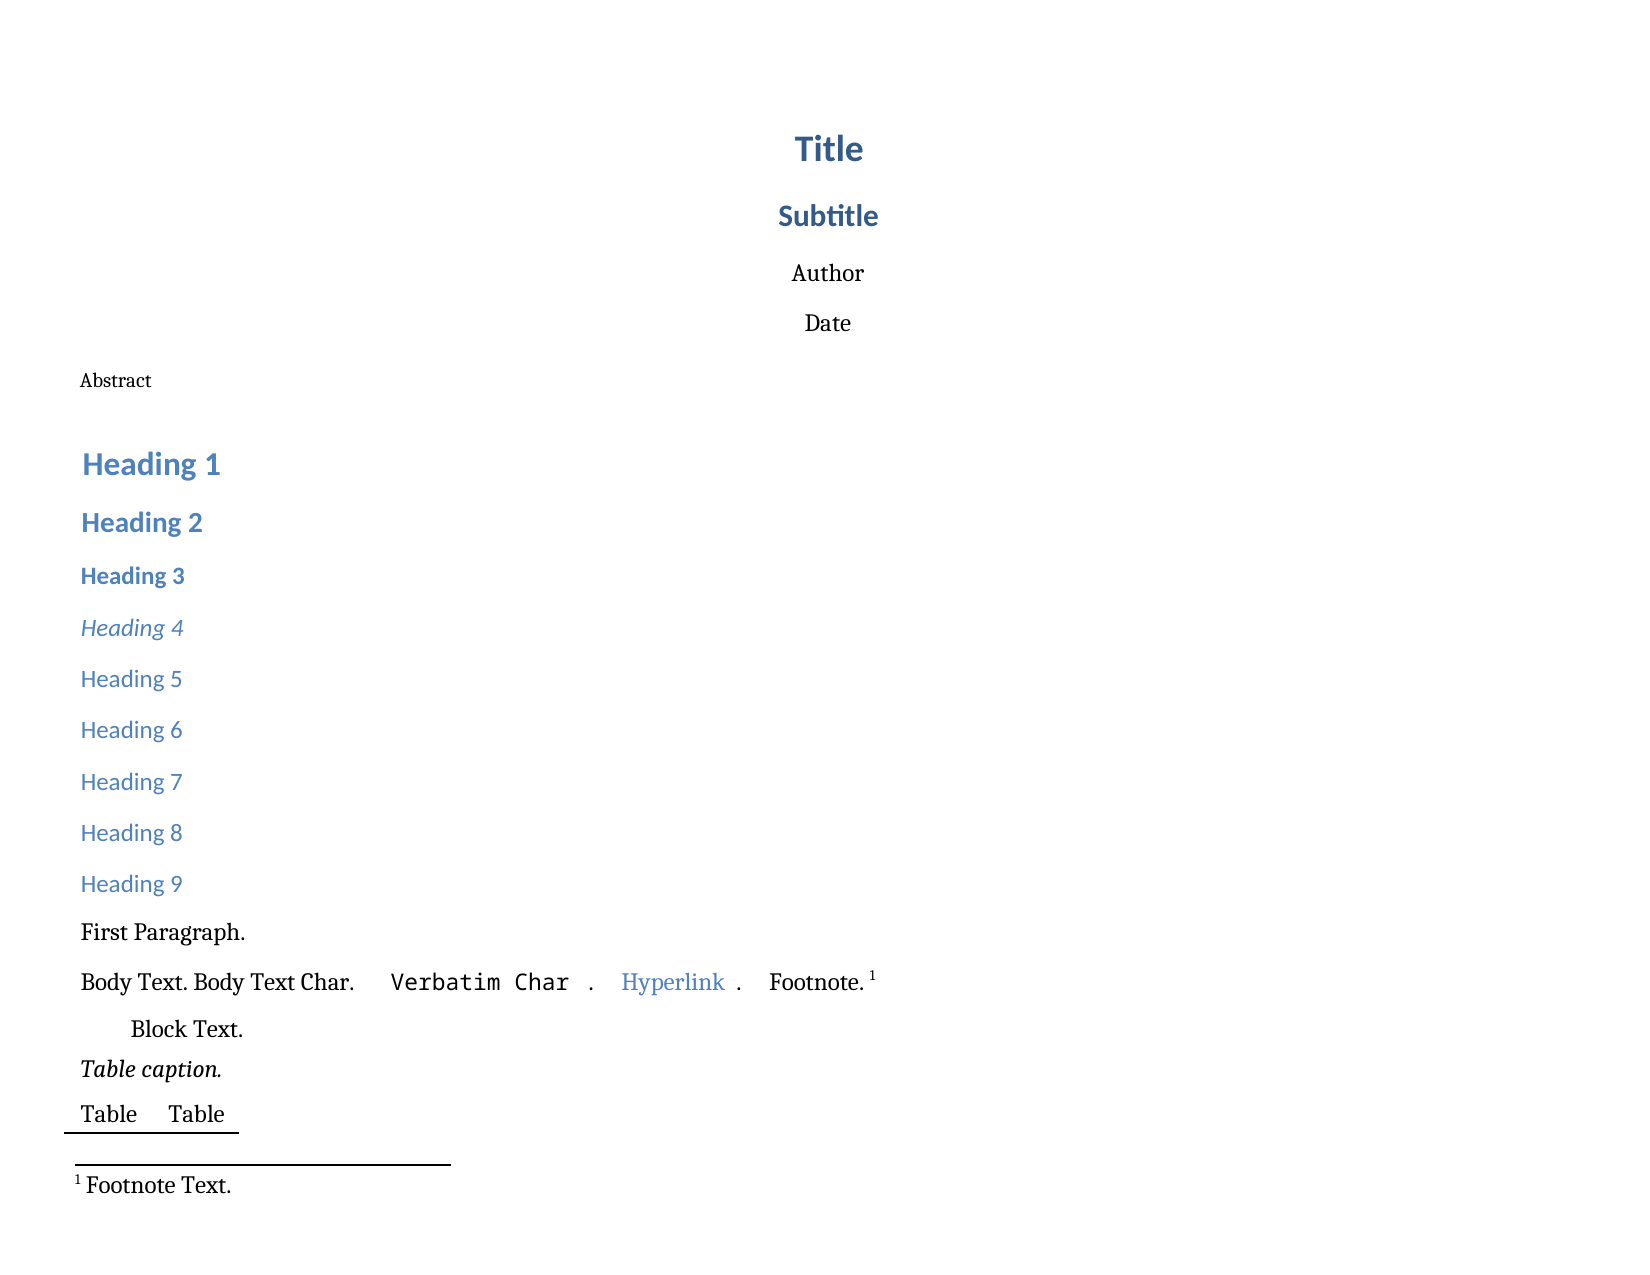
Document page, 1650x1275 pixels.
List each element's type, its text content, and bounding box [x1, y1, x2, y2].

subtitle Heading 2 [75, 504, 1575, 540]
text Body Text. Body Text Char. Verbatim Char . Hyperlink . Footnote. [75, 965, 1575, 997]
text Table caption. [75, 1054, 1575, 1083]
subtitle Heading 1 [75, 442, 1575, 483]
subtitle Heading 7 [75, 766, 1575, 796]
subtitle Heading 5 [75, 663, 1575, 694]
title Title [75, 125, 1575, 171]
subtitle Heading 3 [75, 561, 1575, 591]
text Author [75, 259, 1575, 288]
table_header Table [151, 1096, 239, 1132]
subtitle Subtitle [75, 196, 1575, 234]
subtitle Heading 4 [75, 612, 1575, 642]
text Abstract [75, 368, 1575, 392]
text Date [75, 308, 1575, 337]
text Block Text. [125, 1015, 1525, 1044]
subtitle Heading 9 [75, 869, 1575, 899]
subtitle Heading 8 [75, 817, 1575, 848]
text First Paragraph. [75, 918, 1575, 947]
table_header Table [64, 1096, 151, 1132]
subtitle Heading 6 [75, 714, 1575, 745]
